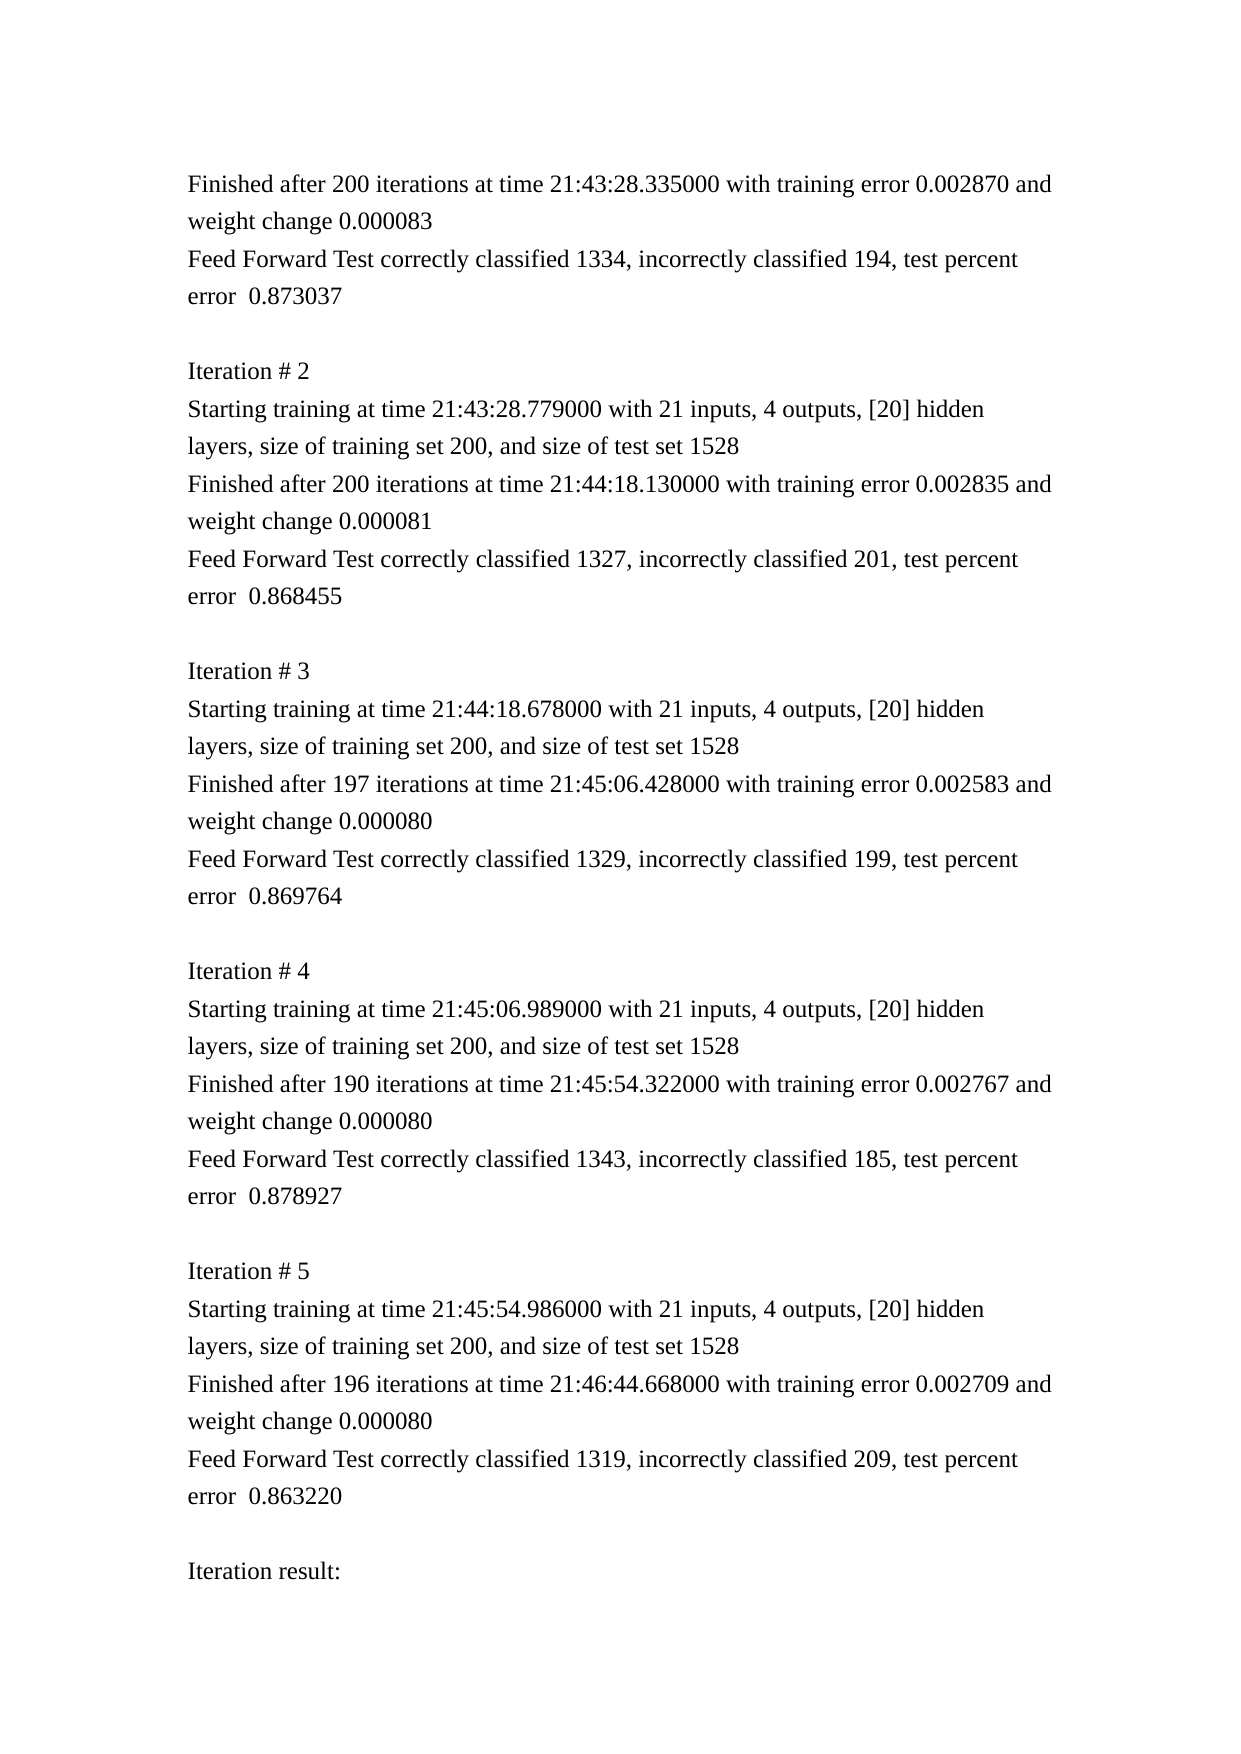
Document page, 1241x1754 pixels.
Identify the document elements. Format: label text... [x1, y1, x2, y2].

text Starting training at time 21:45:06.989000 with 21 inputs, 4 outputs, [20] hidden layers, size of training set 200, and size of test set 1528 [187, 989, 1053, 1064]
text Starting training at time 21:44:18.678000 with 21 inputs, 4 outputs, [20] hidden layers, size of training set 200, and size of test set 1528 [187, 689, 1053, 764]
text Iteration # 4 [187, 952, 1053, 989]
text Feed Forward Test correctly classified 1329, incorrectly classified 199, test percent error 0.869764 [187, 839, 1053, 914]
text Finished after 200 iterations at time 21:44:18.130000 with training error 0.002835 and weight change 0.000081 [187, 464, 1053, 539]
text Feed Forward Test correctly classified 1343, incorrectly classified 185, test percent error 0.878927 [187, 1139, 1053, 1214]
text Iteration # 5 [187, 1252, 1053, 1289]
text Feed Forward Test correctly classified 1319, incorrectly classified 209, test percent error 0.863220 [187, 1439, 1053, 1514]
text Finished after 197 iterations at time 21:45:06.428000 with training error 0.002583 and weight change 0.000080 [187, 764, 1053, 839]
text Finished after 190 iterations at time 21:45:54.322000 with training error 0.002767 and weight change 0.000080 [187, 1064, 1053, 1139]
text Starting training at time 21:43:28.779000 with 21 inputs, 4 outputs, [20] hidden layers, size of training set 200, and size of test set 1528 [187, 389, 1053, 464]
text Feed Forward Test correctly classified 1334, incorrectly classified 194, test percent error 0.873037 [187, 239, 1053, 314]
text Finished after 196 iterations at time 21:46:44.668000 with training error 0.002709 and weight change 0.000080 [187, 1364, 1053, 1439]
text Starting training at time 21:45:54.986000 with 21 inputs, 4 outputs, [20] hidden layers, size of training set 200, and size of test set 1528 [187, 1289, 1053, 1364]
text Iteration # 3 [187, 652, 1053, 689]
text Feed Forward Test correctly classified 1327, incorrectly classified 201, test percent error 0.868455 [187, 539, 1053, 614]
text Iteration # 2 [187, 352, 1053, 389]
text Finished after 200 iterations at time 21:43:28.335000 with training error 0.002870 and weight change 0.000083 [187, 164, 1053, 239]
text Iteration result: [187, 1552, 1053, 1589]
